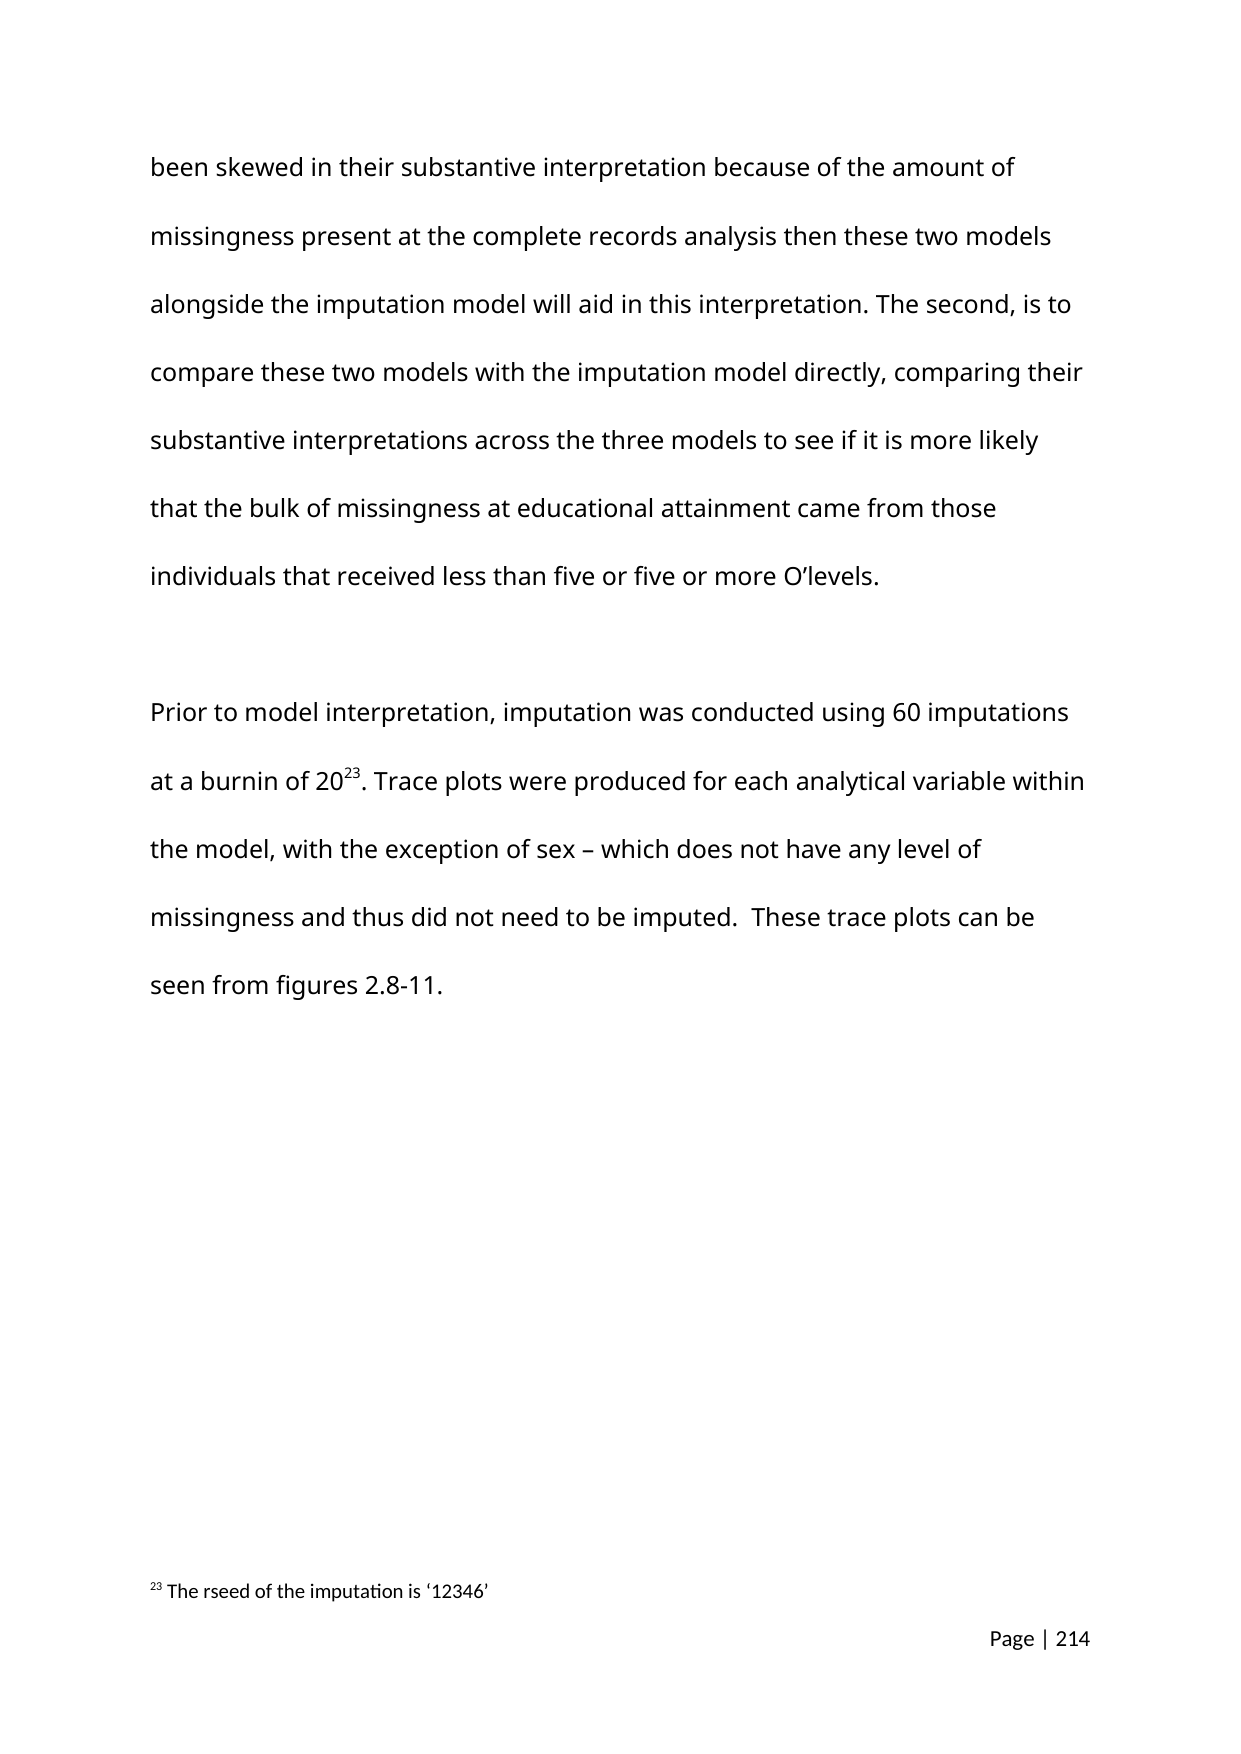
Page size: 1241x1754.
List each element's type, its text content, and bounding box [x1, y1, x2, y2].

text Prior to model interpretation, imputation was conducted using 60 imputations at a burnin of 20. Trace plots were produced for each analytical variable within the model, with the exception of sex – which does not have any level of missingness and thus did not need to be imputed. These trace plots can be seen from figures 2.8-11. [150, 695, 1090, 1002]
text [150, 150, 1090, 593]
